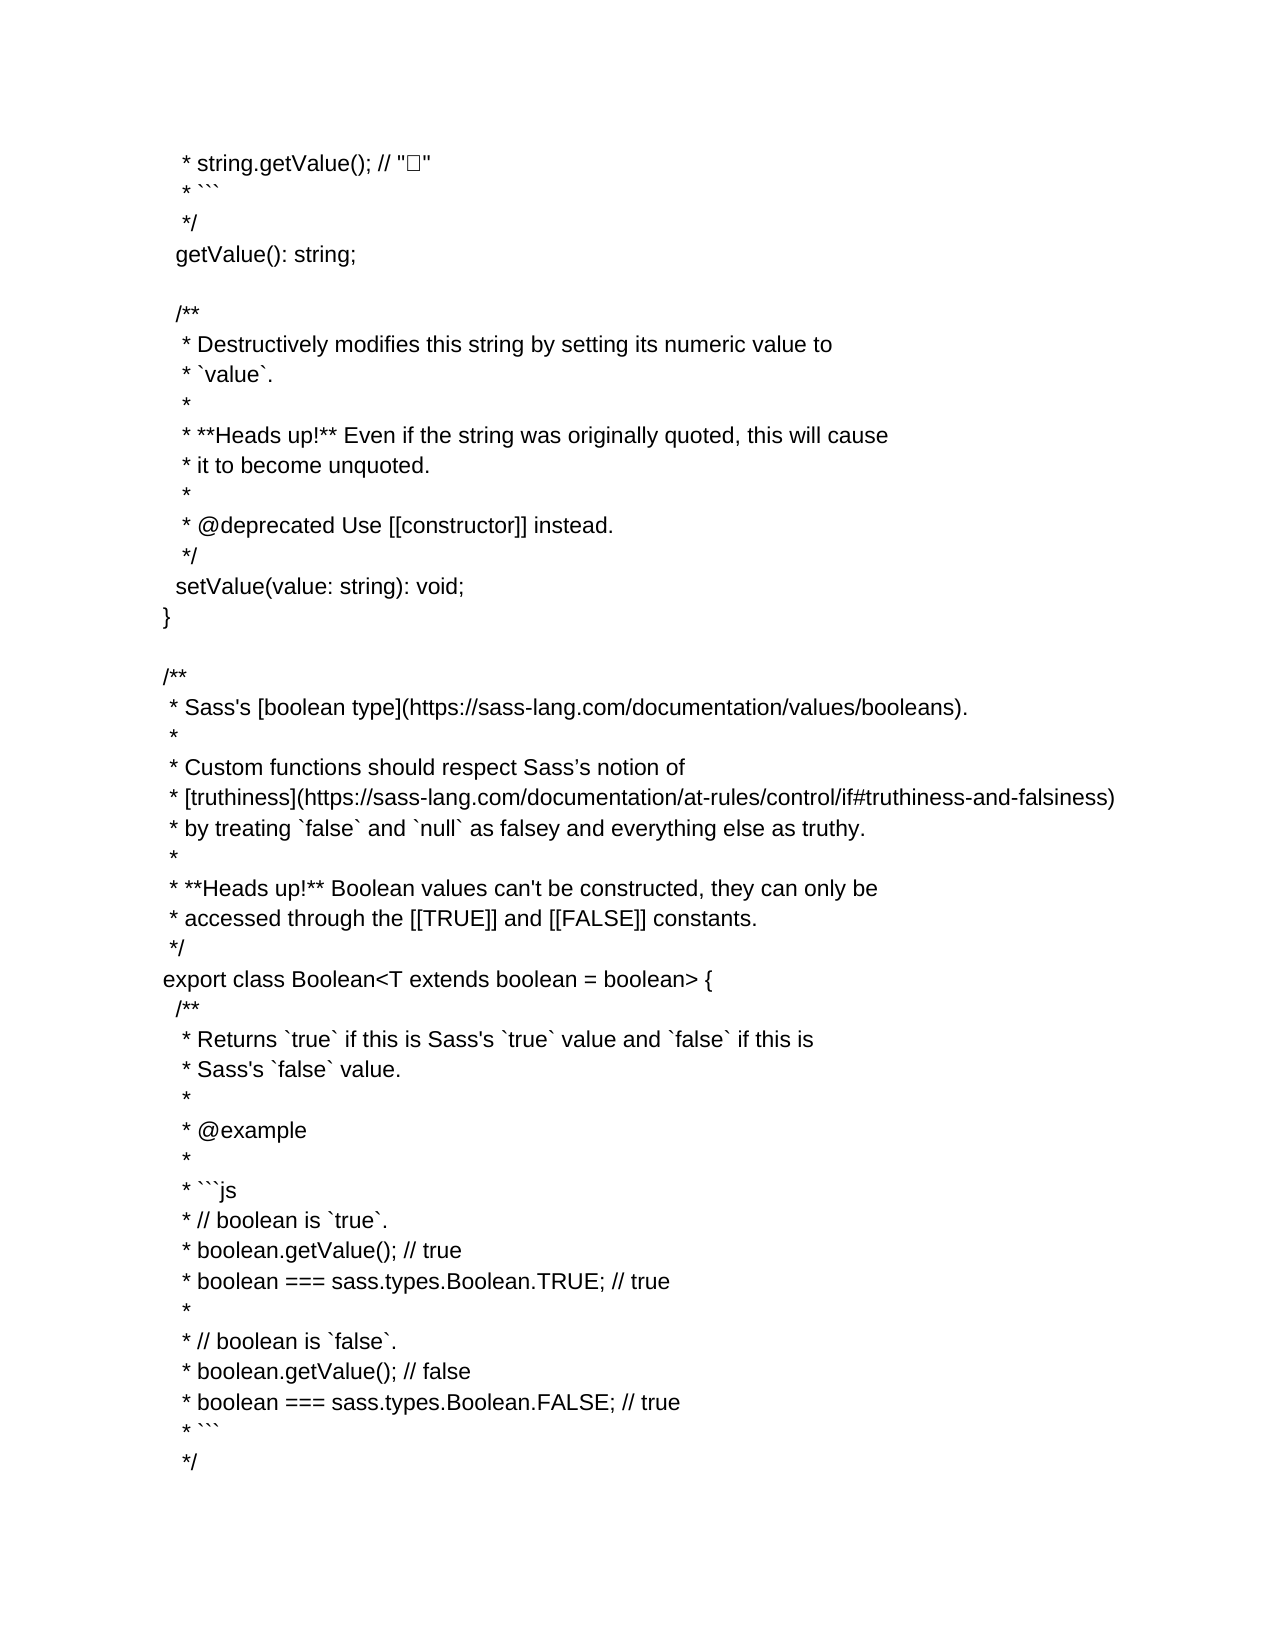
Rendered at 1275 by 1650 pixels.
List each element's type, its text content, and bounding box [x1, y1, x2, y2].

text * by treating `false` and `null` as falsey and everything else as truthy. [150, 814, 1125, 841]
text * **Heads up!** Even if the string was originally quoted, this will cause [150, 422, 1125, 448]
text * Sass's `false` value. [150, 1056, 1125, 1083]
text */ [150, 1449, 1125, 1475]
text * boolean === sass.types.Boolean.FALSE; // true [150, 1388, 1125, 1415]
text * Destructively modifies this string by setting its numeric value to [150, 331, 1125, 358]
text * it to become unquoted. [150, 452, 1125, 478]
text * boolean.getValue(); // true [150, 1237, 1125, 1264]
text * [150, 845, 1125, 871]
text * [150, 1086, 1125, 1113]
text * ```js [150, 1177, 1125, 1203]
text * ``` [150, 180, 1125, 207]
text * [150, 724, 1125, 750]
text * [150, 1147, 1125, 1173]
text getValue(): string; [150, 241, 1125, 267]
text * ``` [150, 1419, 1125, 1445]
text * [150, 1298, 1125, 1324]
text /** [150, 301, 1125, 327]
text setValue(value: string): void; [150, 573, 1125, 599]
text * [truthiness](https://sass-lang.com/documentation/at-rules/control/if#truthiness-and-falsiness) [150, 784, 1125, 811]
text export class Boolean<T extends boolean = boolean> { [150, 966, 1125, 992]
text */ [150, 210, 1125, 237]
text * boolean === sass.types.Boolean.TRUE; // true [150, 1268, 1125, 1294]
text * accessed through the [[TRUE]] and [[FALSE]] constants. [150, 905, 1125, 932]
text * [150, 482, 1125, 509]
text * Sass's [boolean type](https://sass-lang.com/documentation/values/booleans). [150, 694, 1125, 720]
text * `value`. [150, 361, 1125, 388]
text * boolean.getValue(); // false [150, 1358, 1125, 1385]
text * Custom functions should respect Sass’s notion of [150, 754, 1125, 781]
text * @example [150, 1117, 1125, 1143]
text /** [150, 663, 1125, 690]
text */ [150, 543, 1125, 569]
text * Returns `true` if this is Sass's `true` value and `false` if this is [150, 1026, 1125, 1052]
text * // boolean is `false`. [150, 1328, 1125, 1354]
text * @deprecated Use [[constructor]] instead. [150, 512, 1125, 539]
text * string.getValue(); // "👭" [150, 150, 1125, 176]
text /** [150, 996, 1125, 1022]
text } [150, 603, 1125, 629]
text * **Heads up!** Boolean values can't be constructed, they can only be [150, 875, 1125, 901]
text * // boolean is `true`. [150, 1207, 1125, 1234]
text * [150, 392, 1125, 418]
text */ [150, 935, 1125, 962]
